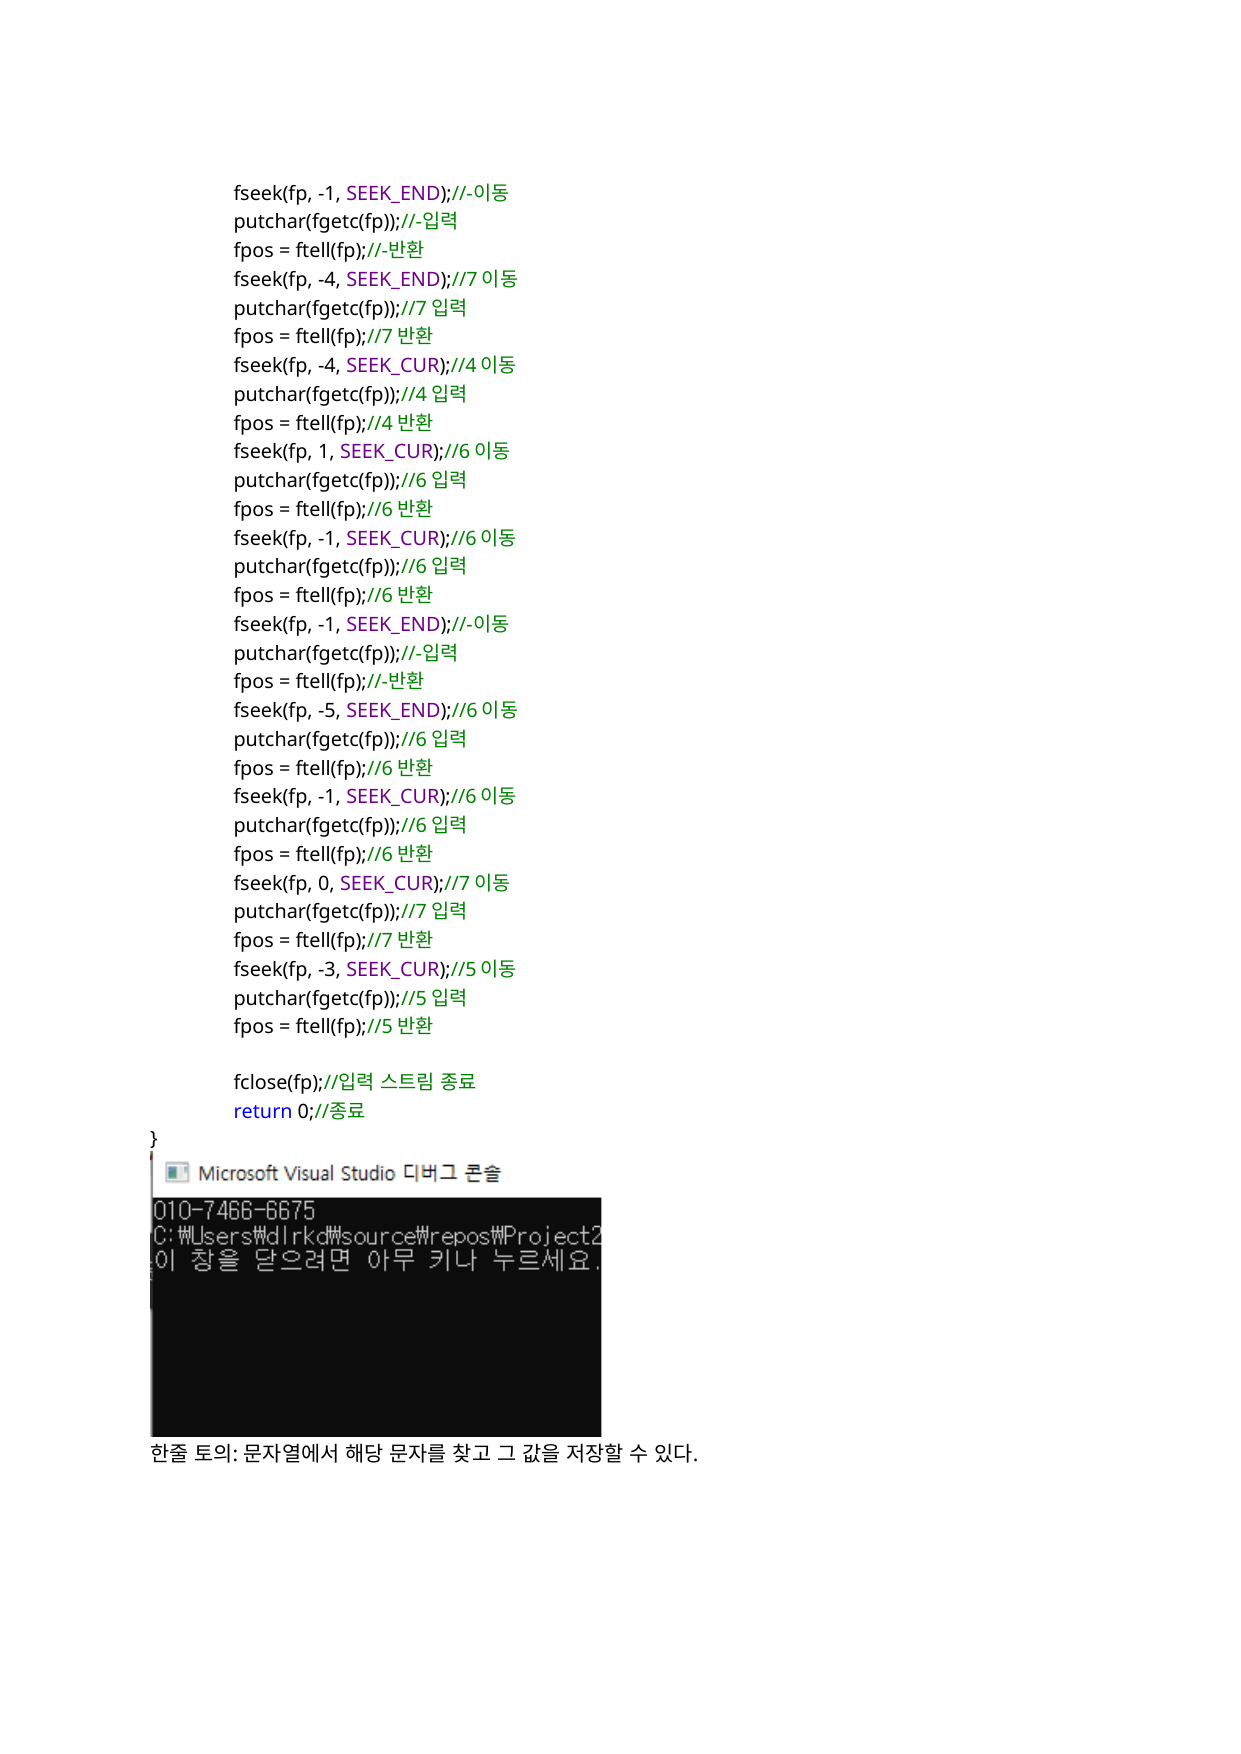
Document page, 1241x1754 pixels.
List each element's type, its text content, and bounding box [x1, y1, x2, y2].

text putchar(fgetc(fp));//4입력 [150, 378, 1090, 407]
text fpos = ftell(fp);//5반환 [150, 1011, 1090, 1040]
text fpos = ftell(fp);//-반환 [150, 666, 1090, 695]
text putchar(fgetc(fp));//6입력 [150, 810, 1090, 838]
text fseek(fp, -5, SEEK_END);//6이동 [150, 695, 1090, 723]
text fseek(fp, -1, SEEK_CUR);//6이동 [150, 781, 1090, 810]
text fseek(fp, -4, SEEK_CUR);//4이동 [150, 350, 1090, 378]
text fseek(fp, -1, SEEK_END);//-이동 [150, 608, 1090, 637]
text putchar(fgetc(fp));//6입력 [150, 465, 1090, 493]
text fpos = ftell(fp);//6반환 [150, 838, 1090, 867]
picture [150, 1151, 602, 1437]
text putchar(fgetc(fp));//7입력 [150, 896, 1090, 925]
text fpos = ftell(fp);//6반환 [150, 752, 1090, 781]
text putchar(fgetc(fp));//6입력 [150, 551, 1090, 580]
text fseek(fp, -1, SEEK_CUR);//6이동 [150, 522, 1090, 551]
text fseek(fp, -1, SEEK_END);//-이동 [150, 177, 1090, 206]
text fpos = ftell(fp);//6반환 [150, 580, 1090, 608]
text fpos = ftell(fp);//6반환 [150, 493, 1090, 522]
text fseek(fp, -4, SEEK_END);//7이동 [150, 263, 1090, 292]
text } [150, 1124, 1090, 1151]
text fseek(fp, 1, SEEK_CUR);//6이동 [150, 436, 1090, 465]
text fpos = ftell(fp);//7반환 [150, 321, 1090, 350]
text fclose(fp);//입력 스트림 종료 [150, 1067, 1090, 1095]
text putchar(fgetc(fp));//7입력 [150, 292, 1090, 321]
text putchar(fgetc(fp));//5입력 [150, 982, 1090, 1011]
text fpos = ftell(fp);//4반환 [150, 407, 1090, 436]
text 한줄 토의: 문자열에서 해당 문자를 찾고 그 값을 저장할 수 있다. [150, 1437, 1090, 1467]
text fpos = ftell(fp);//7반환 [150, 925, 1090, 953]
text putchar(fgetc(fp));//6입력 [150, 723, 1090, 752]
text return 0;//종료 [150, 1095, 1090, 1124]
text putchar(fgetc(fp));//-입력 [150, 637, 1090, 666]
text putchar(fgetc(fp));//-입력 [150, 206, 1090, 235]
text fseek(fp, -3, SEEK_CUR);//5이동 [150, 953, 1090, 982]
text fseek(fp, 0, SEEK_CUR);//7이동 [150, 867, 1090, 896]
text fpos = ftell(fp);//-반환 [150, 235, 1090, 263]
